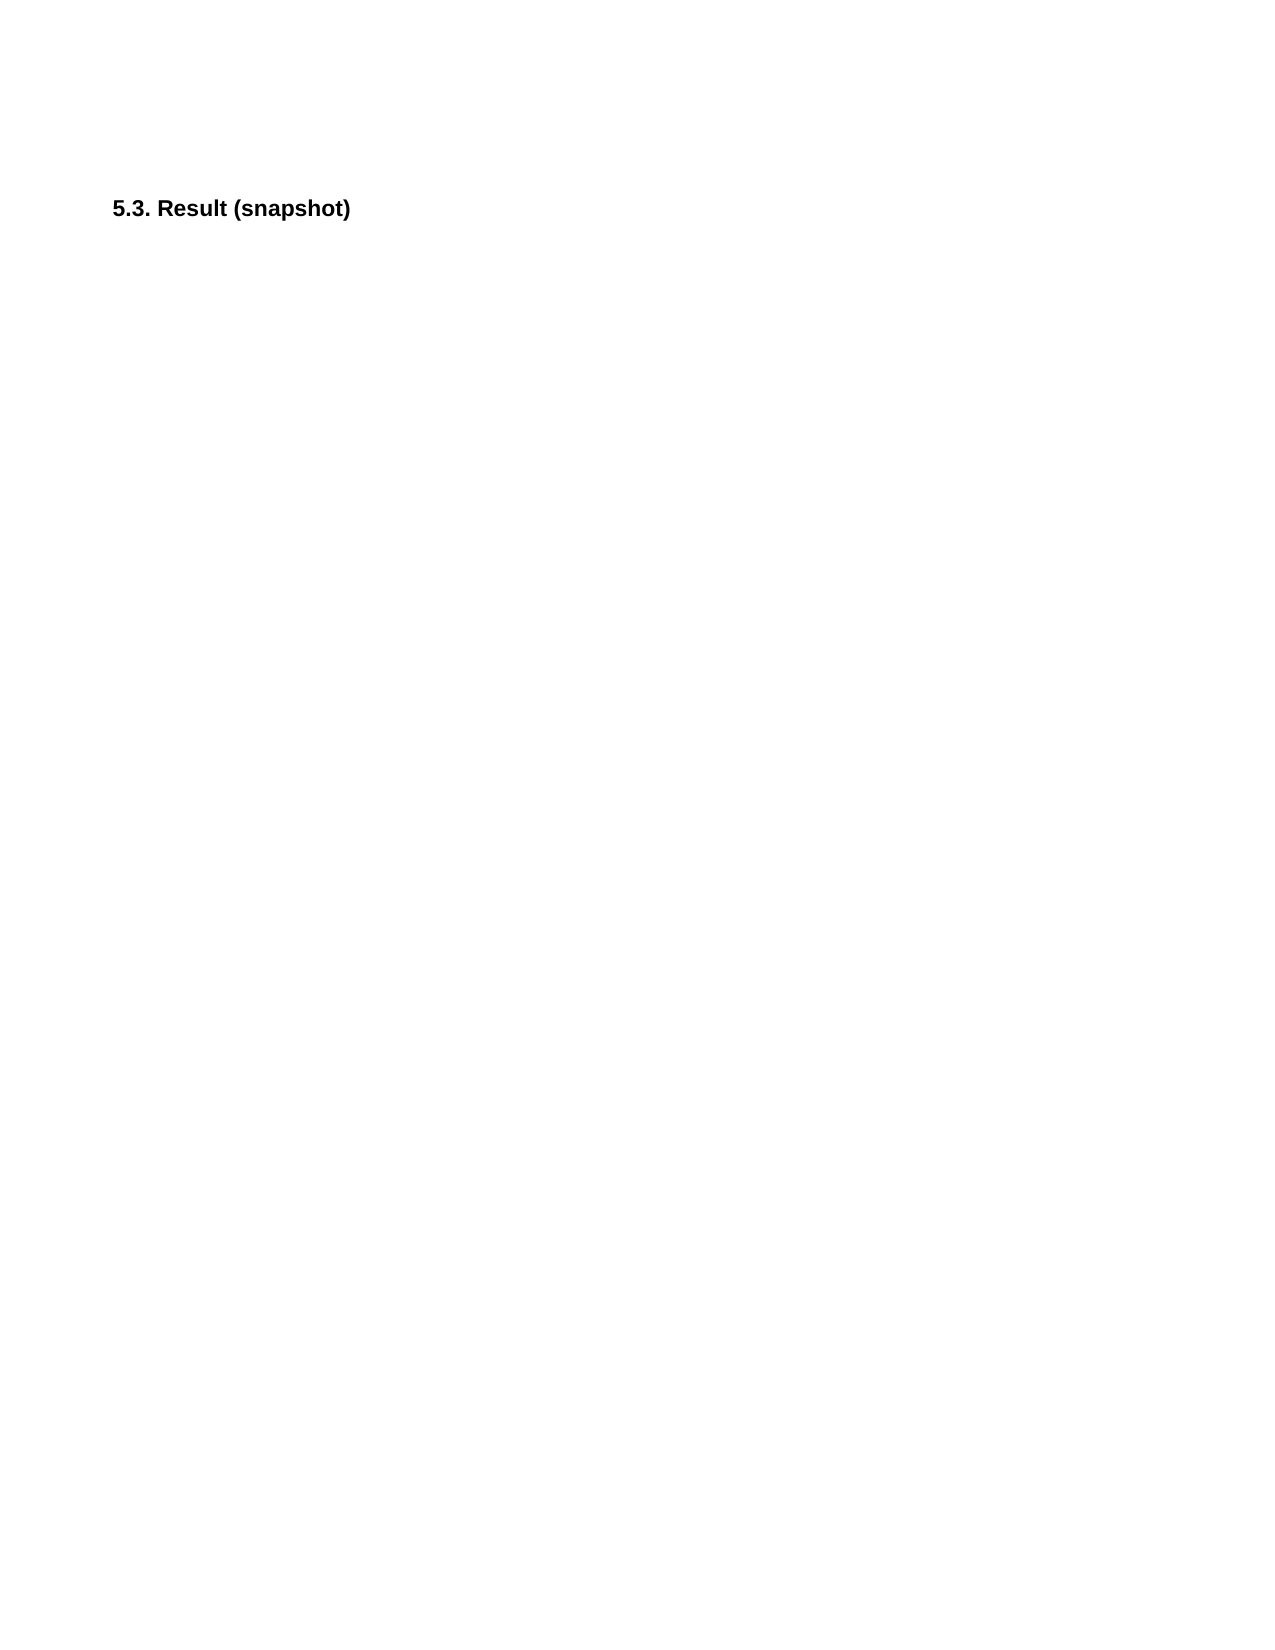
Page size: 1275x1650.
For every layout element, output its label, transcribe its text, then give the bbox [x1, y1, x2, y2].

text 5.3. Result (snapshot) [112, 195, 1162, 221]
